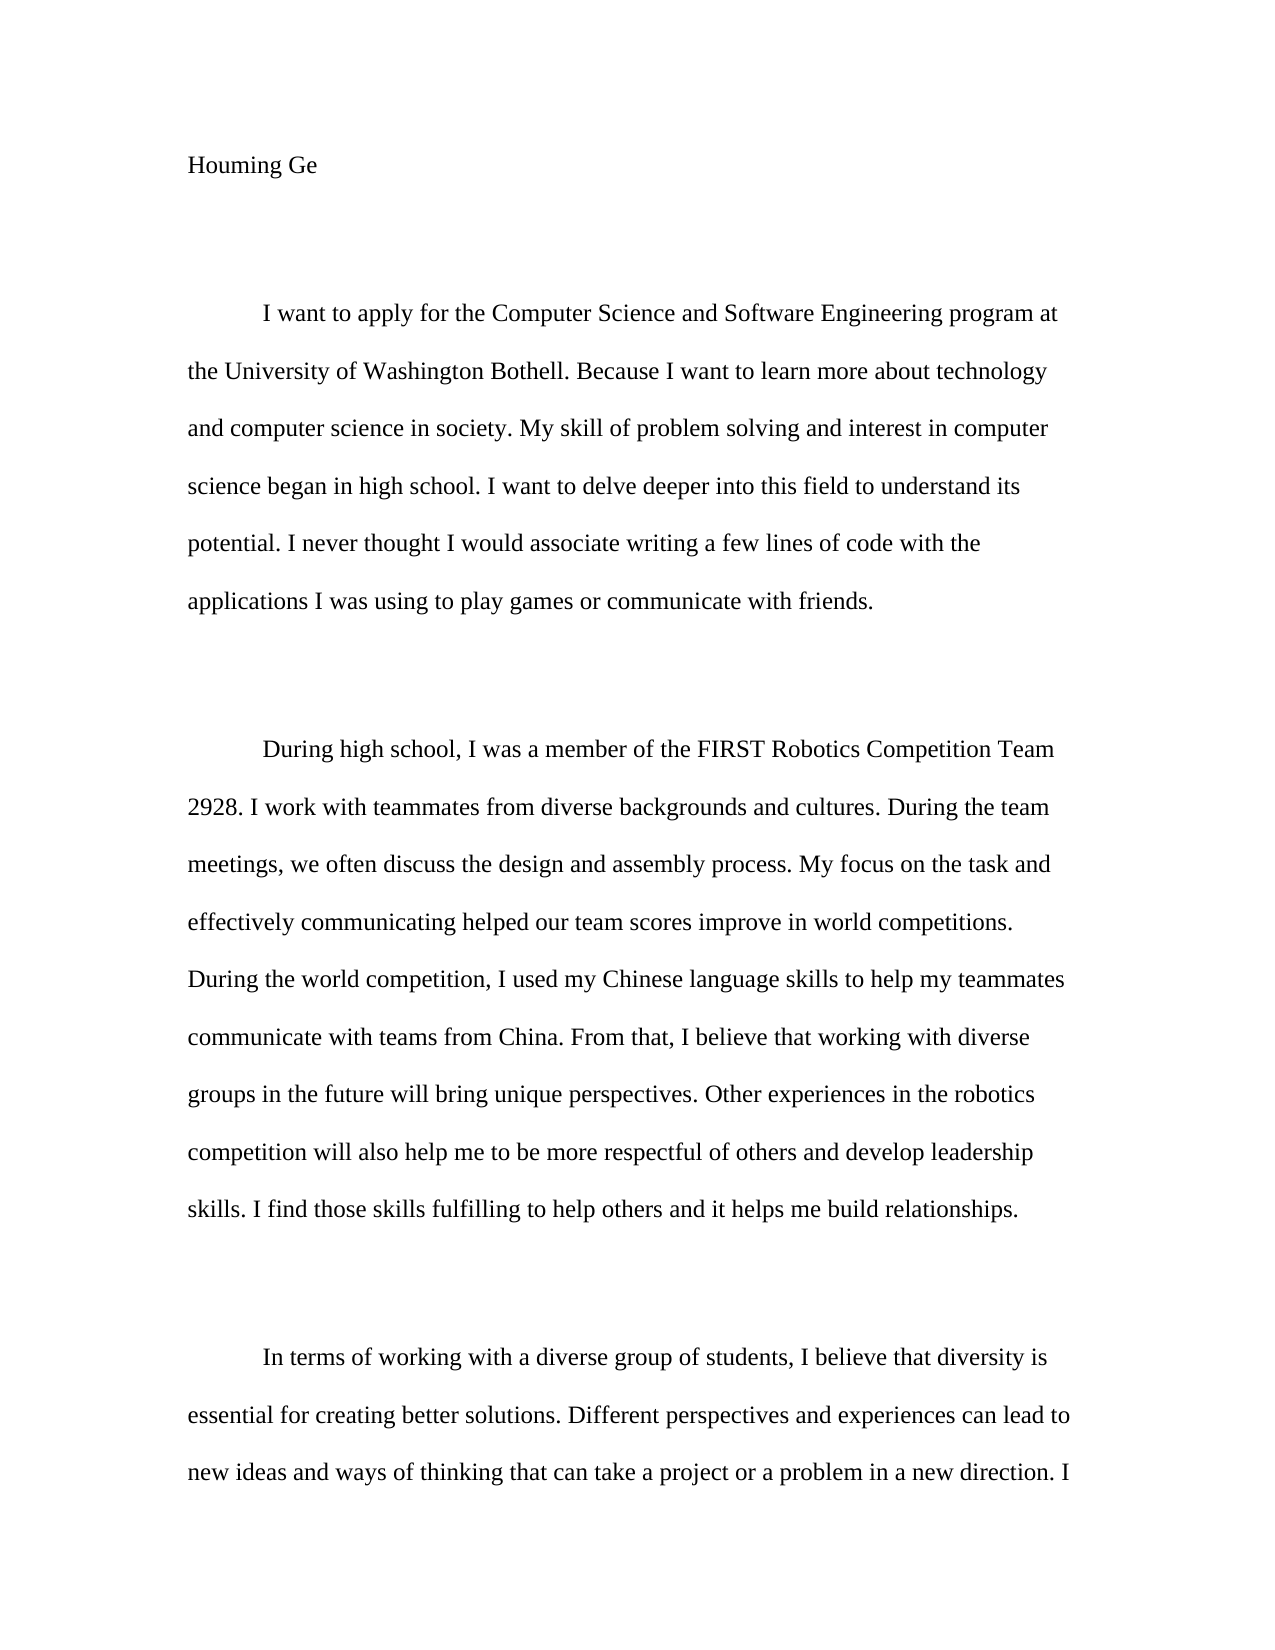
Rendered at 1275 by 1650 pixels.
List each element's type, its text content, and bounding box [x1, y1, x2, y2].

text I want to apply for the Computer Science and Software Engineering program at the University of Washington Bothell. Because I want to learn more about technology and computer science in society. My skill of problem solving and interest in computer science began in high school. I want to delve deeper into this field to understand its potential. I never thought I would associate writing a few lines of code with the applications I was using to play games or communicate with friends. [187, 298, 1087, 614]
text Houming Ge [187, 150, 1087, 179]
text During high school, I was a member of the FIRST Robotics Competition Team 2928. I work with teammates from diverse backgrounds and cultures. During the team meetings, we often discuss the design and assembly process. My focus on the task and effectively communicating helped our team scores improve in world competitions. During the world competition, I used my Chinese language skills to help my teammates communicate with teams from China. From that, I believe that working with diverse groups in the future will bring unique perspectives. Other experiences in the robotics competition will also help me to be more respectful of others and develop leadership skills. I find those skills fulfilling to help others and it helps me build relationships. [187, 734, 1087, 1223]
